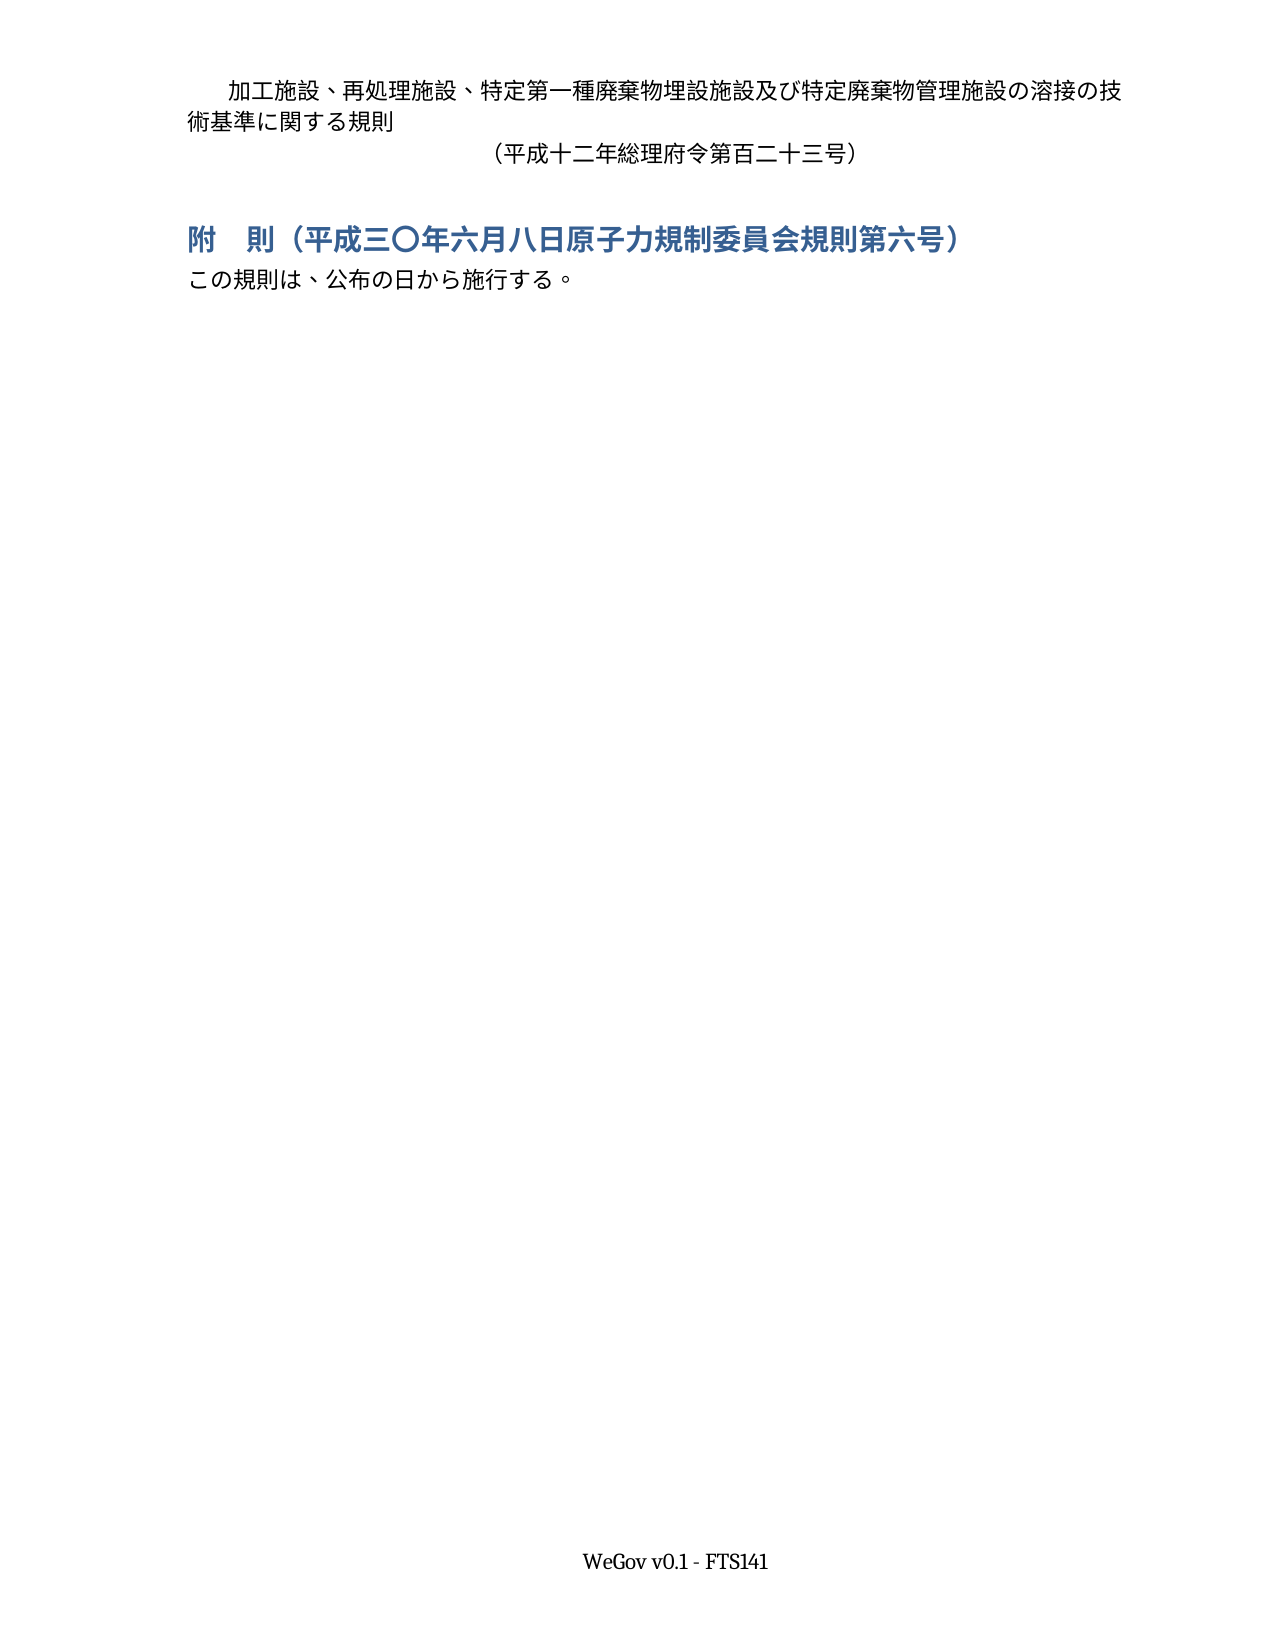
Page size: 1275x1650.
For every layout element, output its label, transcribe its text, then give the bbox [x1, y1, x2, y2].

subtitle 附 則（平成三〇年六月八日原子力規制委員会規則第六号） [187, 219, 1087, 258]
text この規則は、公布の日から施行する。 [187, 264, 1087, 296]
